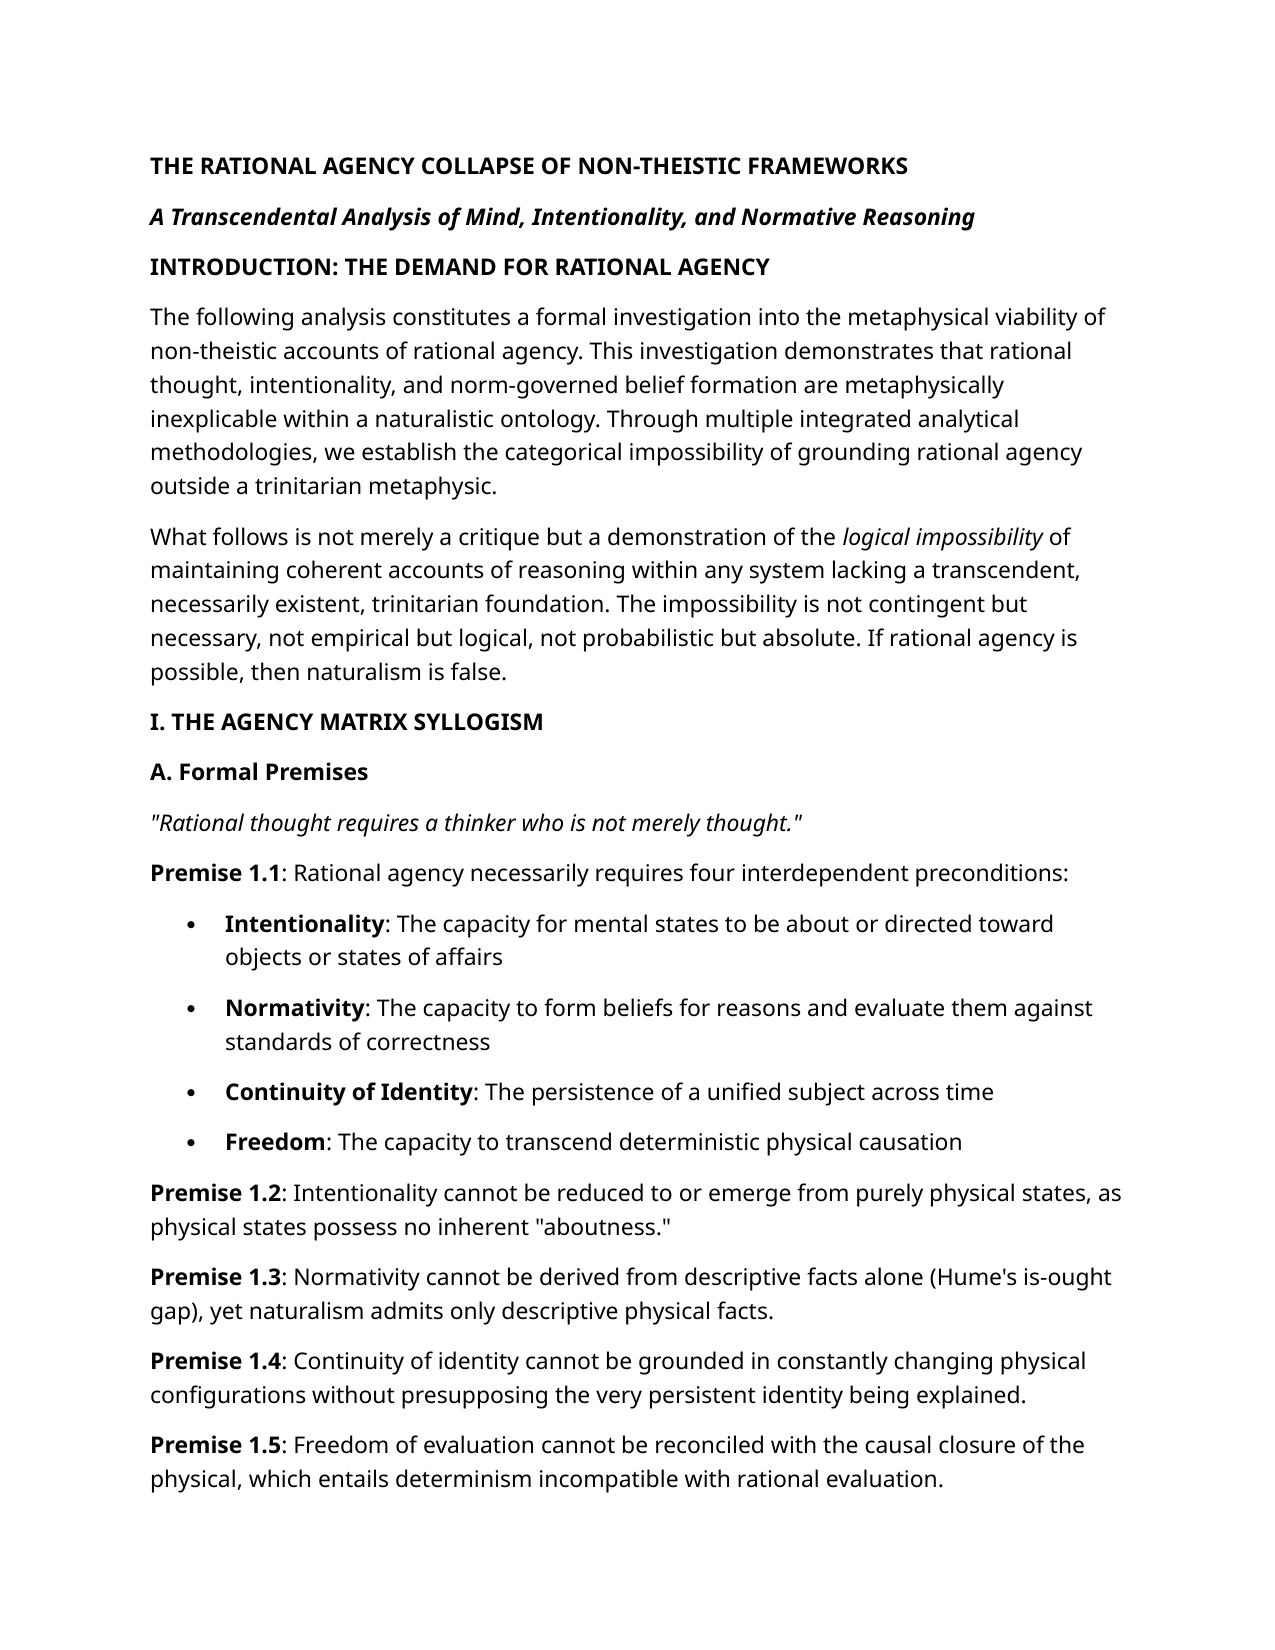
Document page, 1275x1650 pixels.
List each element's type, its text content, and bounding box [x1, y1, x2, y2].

text A. Formal Premises [150, 756, 1125, 787]
list Intentionality: The capacity for mental states to be about or directed toward objects or states of affairs [187, 907, 1125, 972]
text Premise 1.3: Normativity cannot be derived from descriptive facts alone (Hume's is-ought gap), yet naturalism admits only descriptive physical facts. [150, 1261, 1125, 1326]
text THE RATIONAL AGENCY COLLAPSE OF NON-THEISTIC FRAMEWORKS [150, 150, 1125, 181]
text Premise 1.2: Intentionality cannot be reduced to or emerge from purely physical states, as physical states possess no inherent "aboutness." [150, 1177, 1125, 1242]
text "Rational thought requires a thinker who is not merely thought." [150, 807, 1125, 838]
text Premise 1.5: Freedom of evaluation cannot be reconciled with the causal closure of the physical, which entails determinism incompatible with rational evaluation. [150, 1429, 1125, 1494]
text Premise 1.4: Continuity of identity cannot be grounded in constantly changing physical configurations without presupposing the very persistent identity being explained. [150, 1345, 1125, 1410]
text INTRODUCTION: THE DEMAND FOR RATIONAL AGENCY [150, 251, 1125, 282]
list Normativity: The capacity to form beliefs for reasons and evaluate them against standards of correctness [187, 992, 1125, 1057]
text A Transcendental Analysis of Mind, Intentionality, and Normative Reasoning [150, 200, 1125, 232]
text Premise 1.1: Rational agency necessarily requires four interdependent preconditions: [150, 857, 1125, 888]
text The following analysis constitutes a formal investigation into the metaphysical viability of non-theistic accounts of rational agency. This investigation demonstrates that rational thought, intentionality, and norm-governed belief formation are metaphysically inexplicable within a naturalistic ontology. Through multiple integrated analytical methodologies, we establish the categorical impossibility of grounding rational agency outside a trinitarian metaphysic. [150, 301, 1125, 501]
text What follows is not merely a critique but a demonstration of the logical impossibility of maintaining coherent accounts of reasoning within any system lacking a transcendent, necessarily existent, trinitarian foundation. The impossibility is not contingent but necessary, not empirical but logical, not probabilistic but absolute. If rational agency is possible, then naturalism is false. [150, 520, 1125, 687]
list Continuity of Identity: The persistence of a unified subject across time [187, 1076, 1125, 1107]
text I. THE AGENCY MATRIX SYLLOGISM [150, 706, 1125, 737]
list Freedom: The capacity to transcend deterministic physical causation [187, 1126, 1125, 1157]
